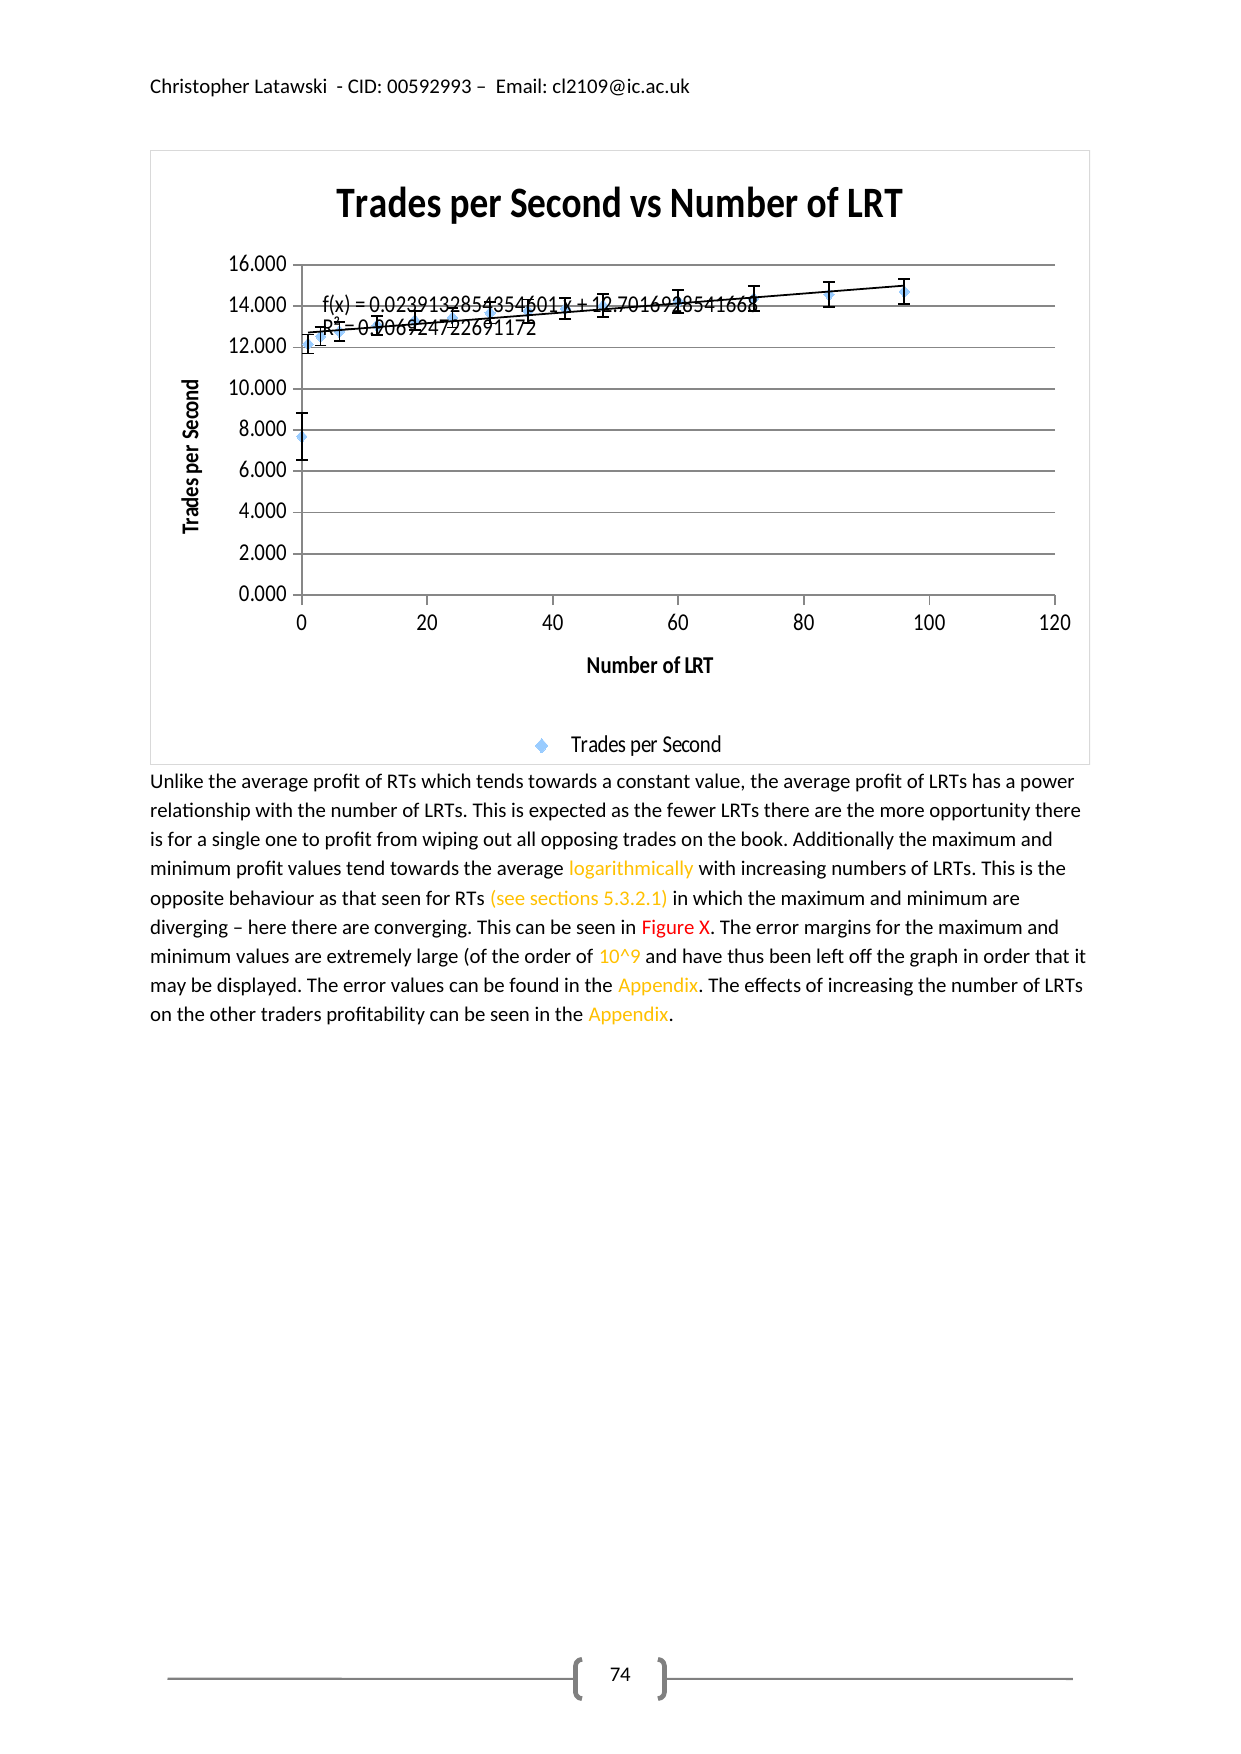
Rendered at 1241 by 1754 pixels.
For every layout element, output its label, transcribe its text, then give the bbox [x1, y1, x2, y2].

text Unlike the average profit of RTs which tends towards a constant value, the average profit of LRTs has a power relationship with the number of LRTs. This is expected as the fewer LRTs there are the more opportunity there is for a single one to profit from wiping out all opposing trades on the book. Additionally the maximum and minimum profit values tend towards the average logarithmically with increasing numbers of LRTs. This is the opposite behaviour as that seen for RTs (see sections 5.3.2.1) in which the maximum and minimum are diverging – here there are converging. This can be seen in Figure X. The error margins for the maximum and minimum values are extremely large (of the order of 10^9 and have thus been left off the graph in order that it may be displayed. The error values can be found in the Appendix. The effects of increasing the number of LRTs on the other traders profitability can be seen in the Appendix. [150, 765, 1090, 1027]
